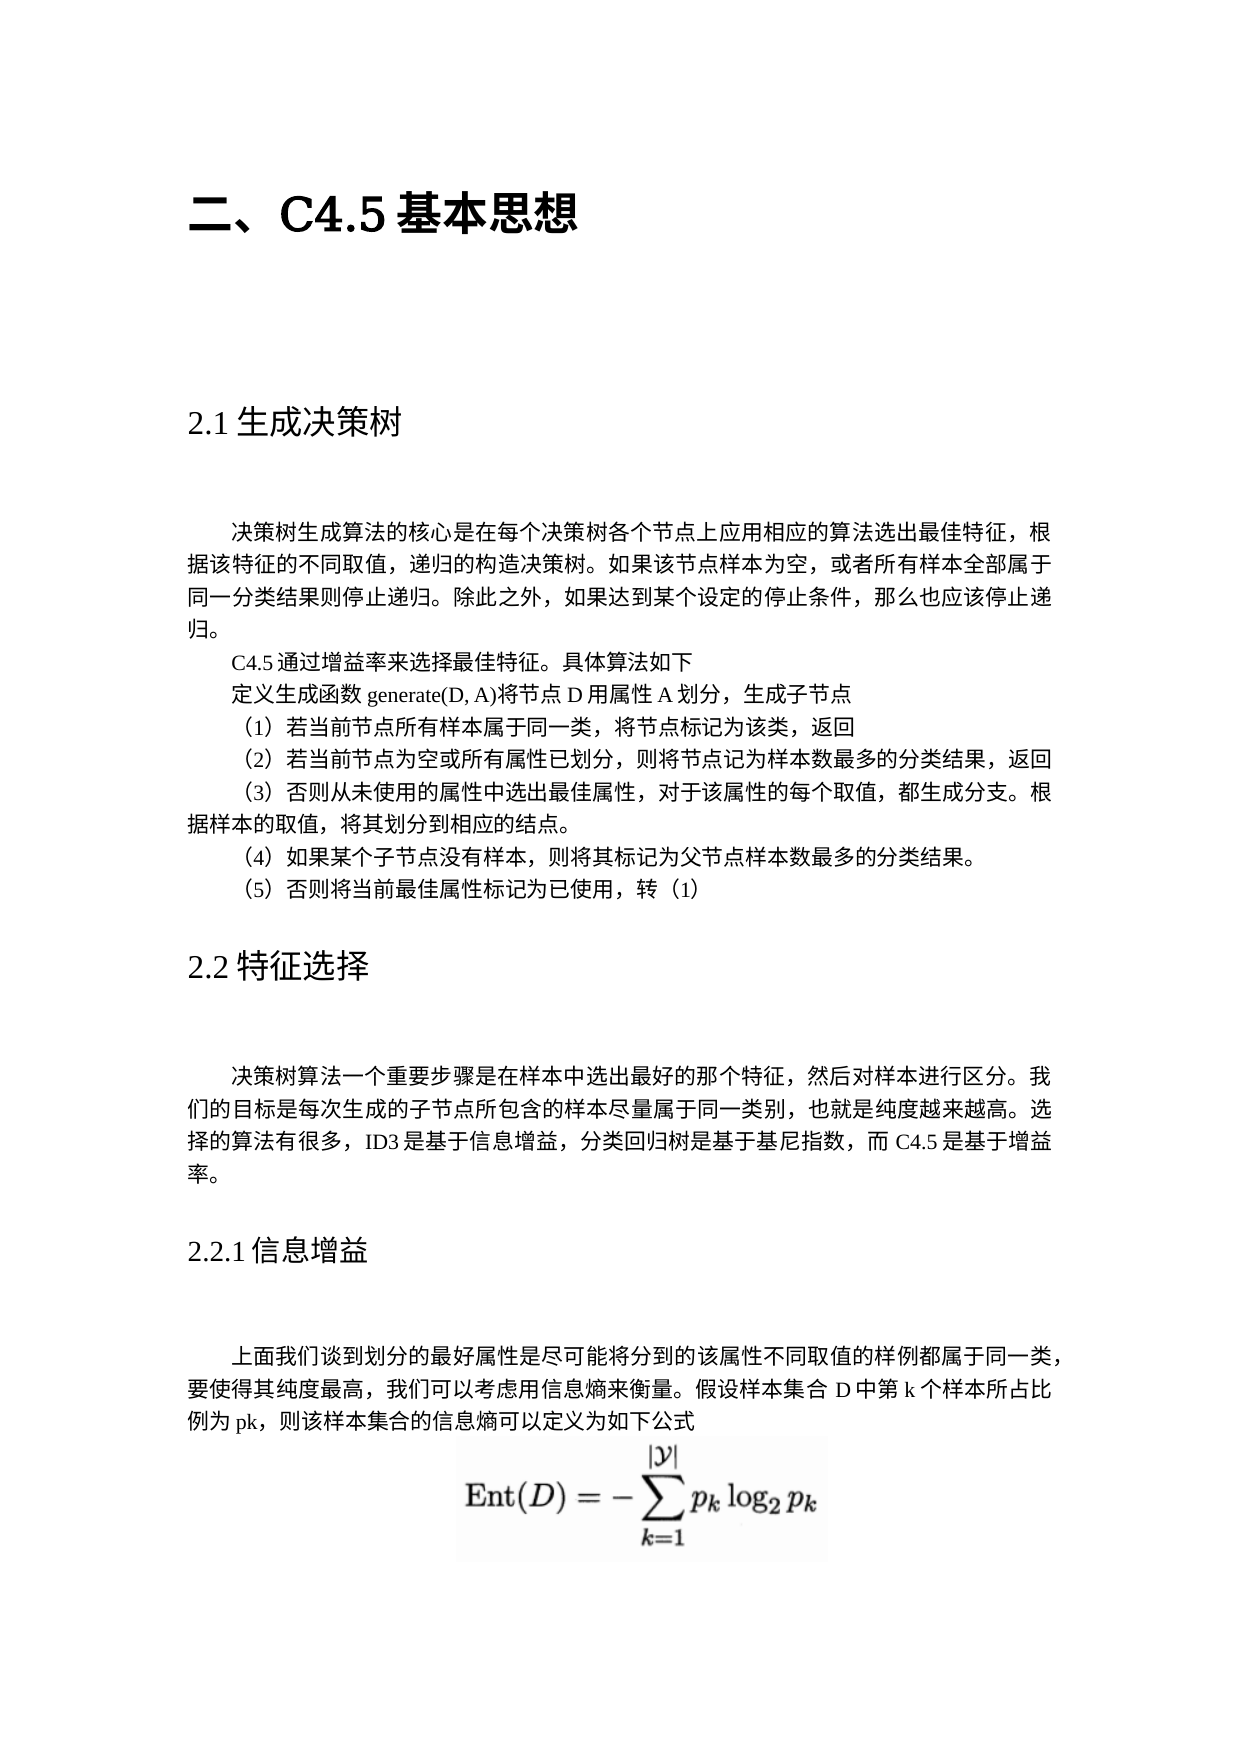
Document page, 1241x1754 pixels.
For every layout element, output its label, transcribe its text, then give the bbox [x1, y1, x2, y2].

text 决策树算法一个重要步骤是在样本中选出最好的那个特征，然后对样本进行区分。我们的目标是每次生成的子节点所包含的样本尽量属于同一类别，也就是纯度越来越高。选择的算法有很多，ID3是基于信息增益，分类回归树是基于基尼指数，而C4.5是基于增益率。 [187, 1059, 1053, 1189]
picture [455, 1436, 829, 1562]
text （1）若当前节点所有样本属于同一类，将节点标记为该类，返回 [187, 709, 1053, 742]
text （2）若当前节点为空或所有属性已划分，则将节点记为样本数最多的分类结果，返回 [187, 742, 1053, 774]
subtitle 2.1生成决策树 [187, 387, 1053, 452]
text 上面我们谈到划分的最好属性是尽可能将分到的该属性不同取值的样例都属于同一类，要使得其纯度最高，我们可以考虑用信息熵来衡量。假设样本集合D中第k个样本所占比例为pk，则该样本集合的信息熵可以定义为如下公式 [187, 1339, 1053, 1436]
subtitle 二、C4.5基本思想 [187, 162, 1053, 259]
subtitle 2.2.1信息增益 [187, 1216, 1053, 1281]
subtitle 2.2特征选择 [187, 932, 1053, 997]
text （5）否则将当前最佳属性标记为已使用，转（1） [187, 872, 1053, 904]
text （3）否则从未使用的属性中选出最佳属性，对于该属性的每个取值，都生成分支。根据样本的取值，将其划分到相应的结点。 [187, 774, 1053, 839]
text C4.5通过增益率来选择最佳特征。具体算法如下 [187, 644, 1053, 677]
text 决策树生成算法的核心是在每个决策树各个节点上应用相应的算法选出最佳特征，根据该特征的不同取值，递归的构造决策树。如果该节点样本为空，或者所有样本全部属于同一分类结果则停止递归。除此之外，如果达到某个设定的停止条件，那么也应该停止递归。 [187, 514, 1053, 644]
text 定义生成函数generate(D, A)将节点D用属性A划分，生成子节点 [187, 677, 1053, 709]
text （4）如果某个子节点没有样本，则将其标记为父节点样本数最多的分类结果。 [187, 839, 1053, 872]
